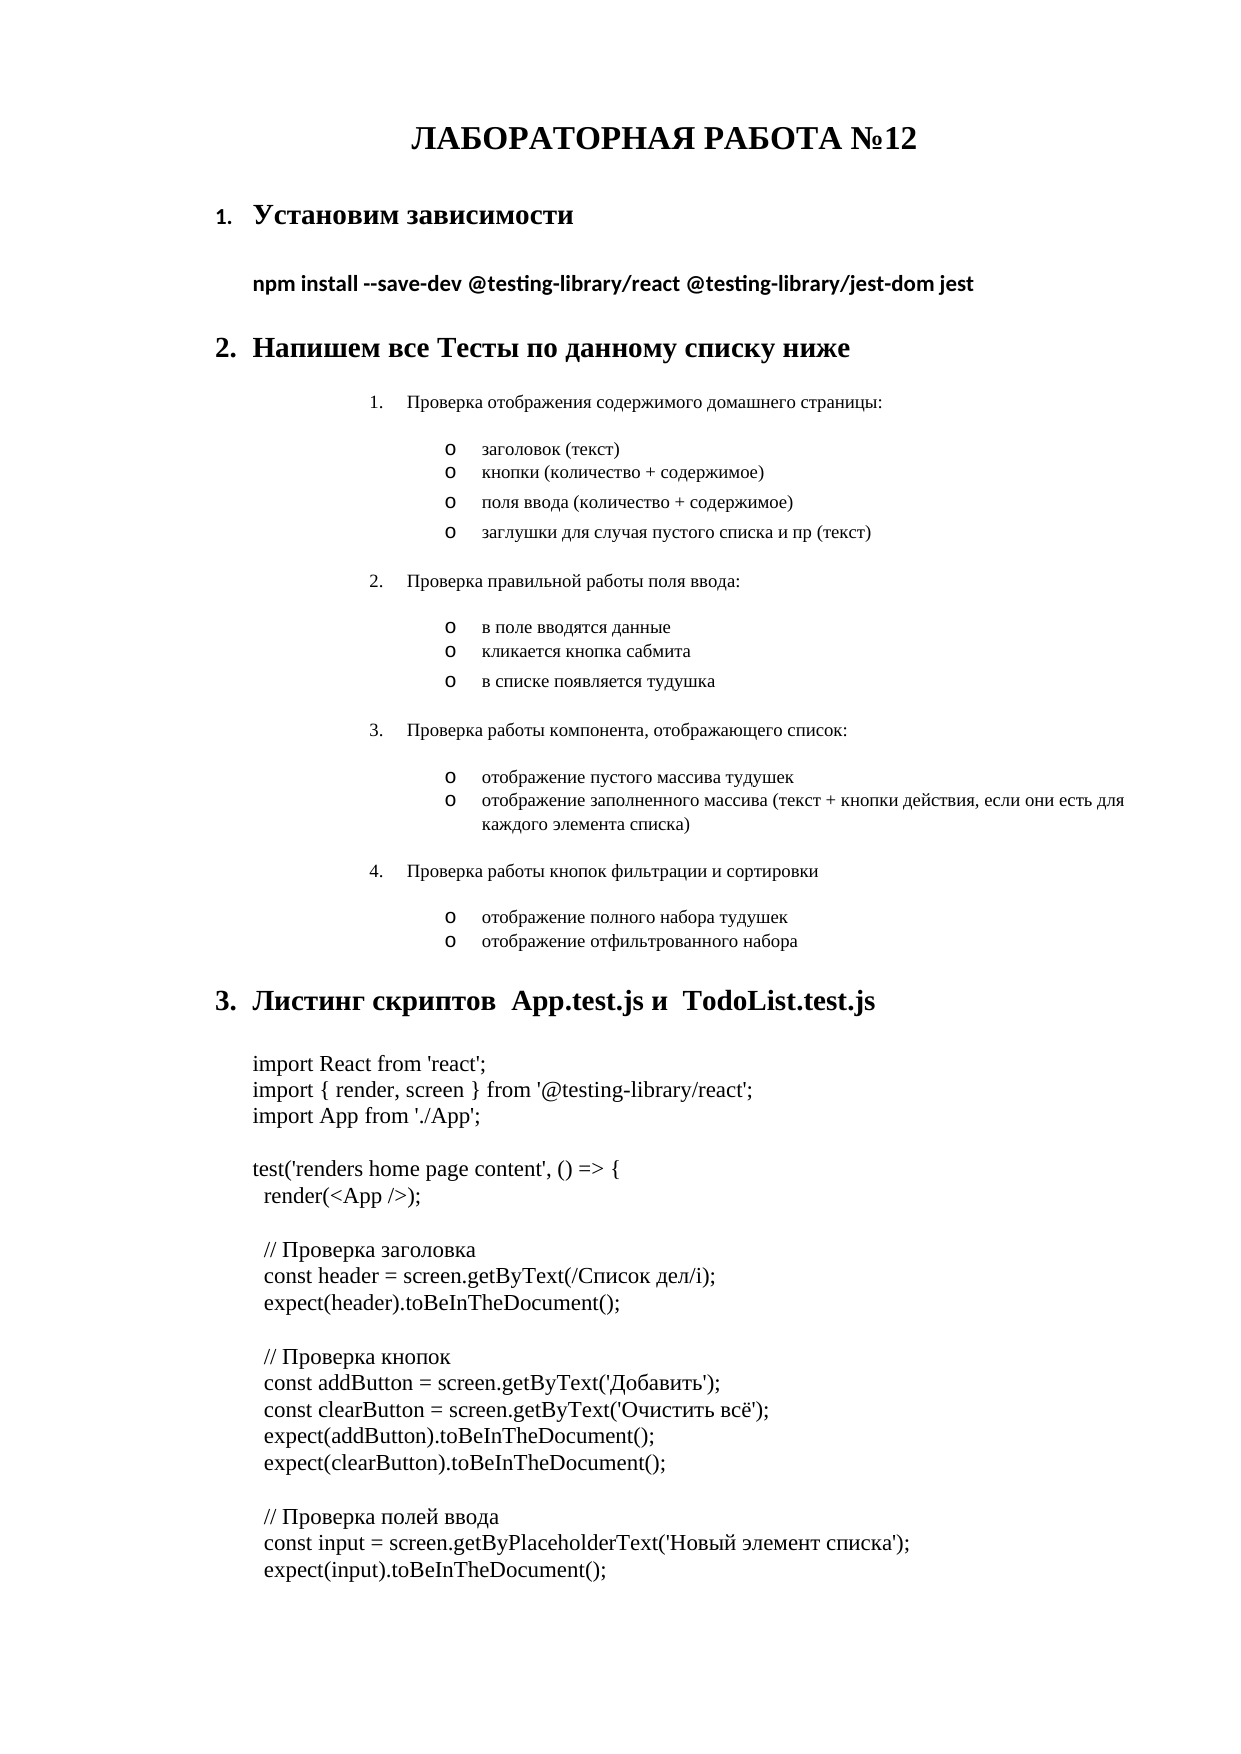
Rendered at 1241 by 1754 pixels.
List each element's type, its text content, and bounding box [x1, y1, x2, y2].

list кликается кнопка сабмита [444, 640, 1152, 664]
list Проверка работы кнопок фильтрации и сортировки [369, 859, 1152, 881]
list отображение полного набора тудушек [444, 906, 1152, 930]
list expect(addButton).toBeInTheDocument(); [252, 1422, 1152, 1448]
list const header = screen.getByText(/Список дел/i); [252, 1262, 1152, 1289]
list отображение пустого массива тудушек [444, 766, 1152, 789]
list Проверка отображения содержимого домашнего страницы: [369, 391, 1152, 412]
list в списке появляется тудушка [444, 670, 1152, 694]
list // Проверка кнопок [252, 1343, 1152, 1369]
list заголовок (текст) [444, 437, 1152, 461]
list Листинг скриптов App.test.js и TodoList.test.js [215, 983, 1152, 1016]
list Проверка правильной работы поля ввода: [369, 570, 1152, 591]
list expect(header).toBeInTheDocument(); [252, 1289, 1152, 1315]
list // Проверка заголовка [252, 1236, 1152, 1262]
list expect(input).toBeInTheDocument(); [252, 1556, 1152, 1582]
list test('renders home page content', () => { [252, 1155, 1152, 1182]
subtitle ЛАБОРАТОРНАЯ РАБОТА №12 [177, 118, 1152, 156]
list const input = screen.getByPlaceholderText('Новый элемент списка'); [252, 1529, 1152, 1556]
list npm install --save-dev @testing-library/react @testing-library/jest-dom jest [252, 269, 1152, 297]
list // Проверка полей ввода [252, 1503, 1152, 1529]
list в поле вводятся данные [444, 616, 1152, 640]
list Установим зависимости [215, 197, 1152, 231]
list поля ввода (количество + содержимое) [444, 491, 1152, 515]
list const clearButton = screen.getByText('Очистить всё'); [252, 1396, 1152, 1422]
list render(<App />); [252, 1182, 1152, 1208]
list import { render, screen } from '@testing-library/react'; [252, 1076, 1152, 1103]
list отображение отфильтрованного набора [444, 930, 1152, 954]
list отображение заполненного массива (текст + кнопки действия, если они есть для каждого элемента списка) [444, 789, 1152, 834]
list Проверка работы компонента, отображающего список: [369, 719, 1152, 741]
list const addButton = screen.getByText('Добавить'); [252, 1369, 1152, 1396]
list Напишем все Тесты по данному списку ниже [215, 330, 1152, 363]
list кнопки (количество + содержимое) [444, 461, 1152, 485]
list expect(clearButton).toBeInTheDocument(); [252, 1448, 1152, 1475]
list заглушки для случая пустого списка и пр (текст) [444, 521, 1152, 545]
list import React from 'react'; [252, 1050, 1152, 1076]
list import App from './App'; [252, 1103, 1152, 1129]
